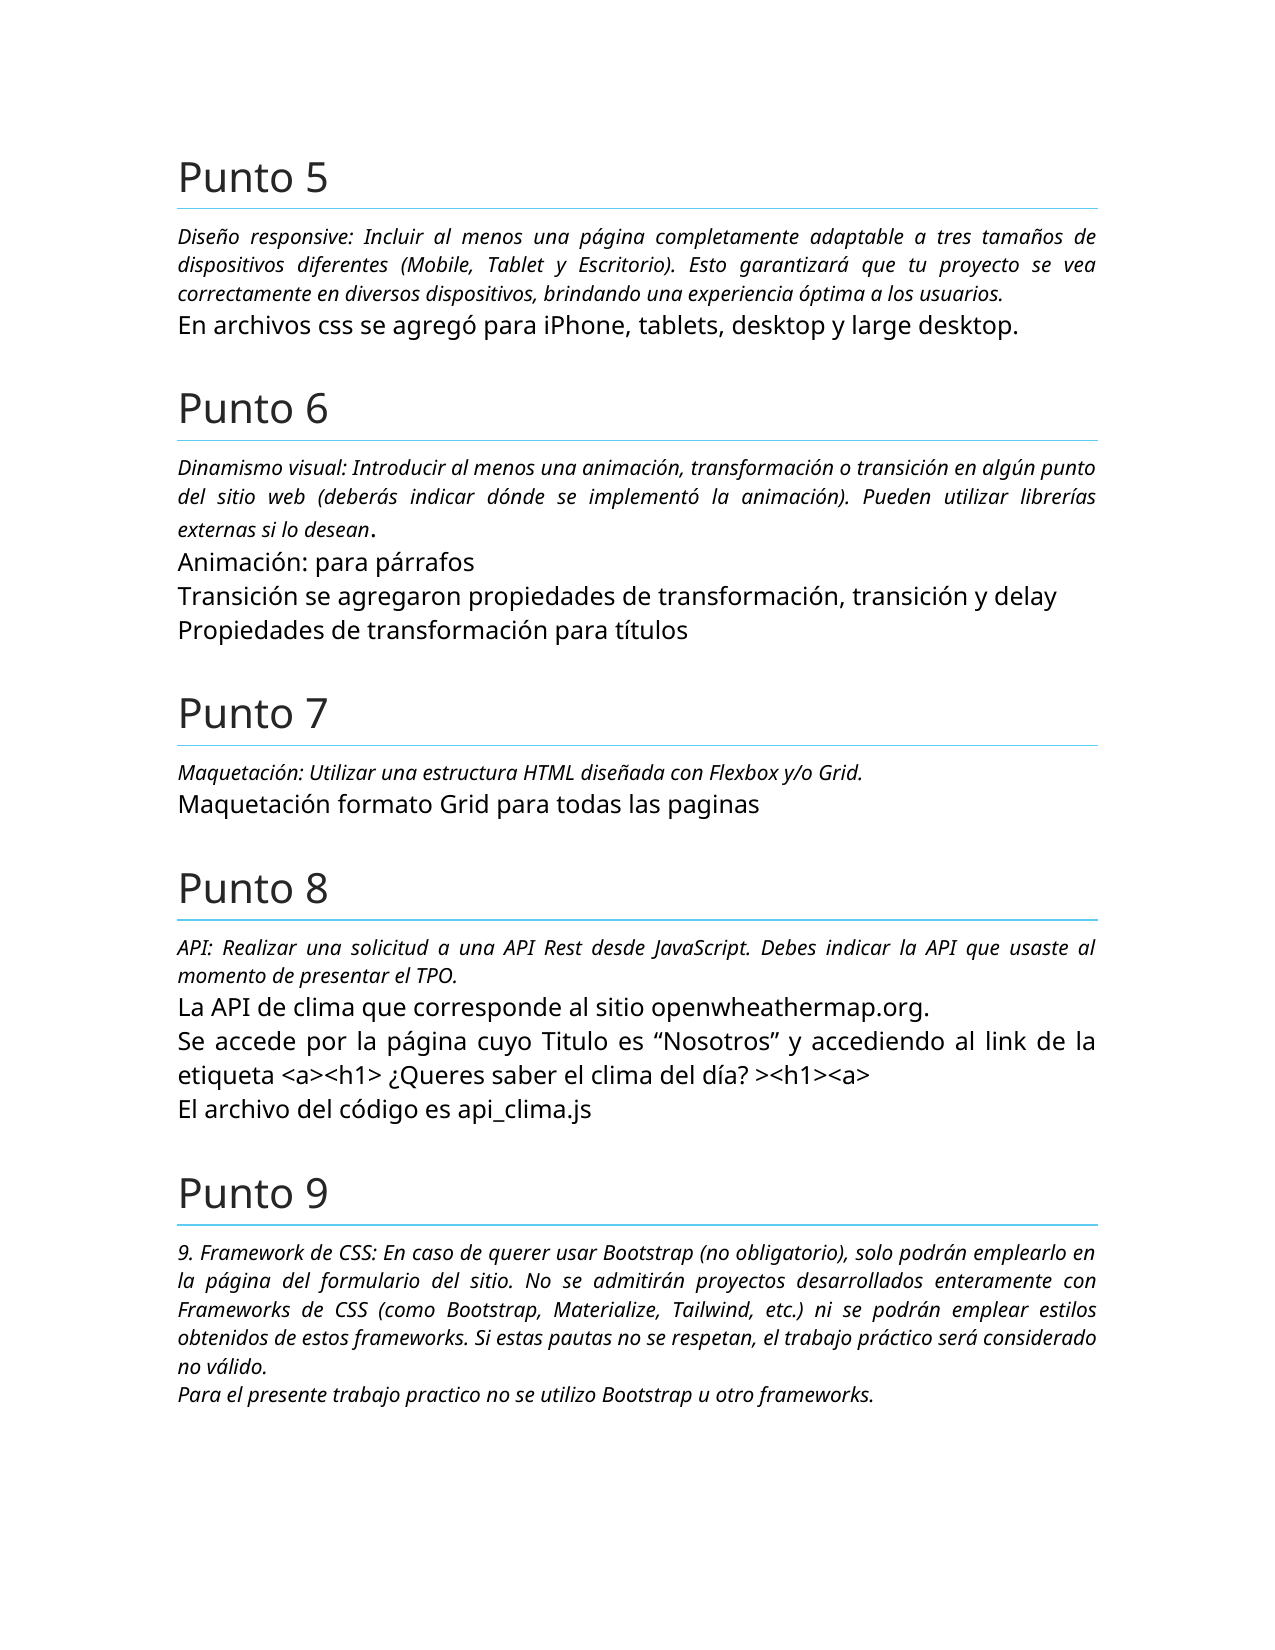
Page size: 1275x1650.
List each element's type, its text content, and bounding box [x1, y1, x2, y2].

subtitle Punto 6 [177, 379, 1098, 440]
subtitle Punto 9 [177, 1164, 1098, 1224]
text Maquetación formato Grid para todas las paginas [177, 787, 1098, 821]
text Dinamismo visual: Introducir al menos una animación, transformación o transición en algún punto del sitio web (deberás indicar dónde se implementó la animación). Pueden utilizar librerías externas si lo desean. [177, 453, 1098, 544]
subtitle Punto 8 [177, 858, 1098, 919]
text La API de clima que corresponde al sitio openwheathermap.org. [177, 990, 1098, 1024]
subtitle Punto 7 [177, 684, 1098, 745]
text 9. Framework de CSS: En caso de querer usar Bootstrap (no obligatorio), solo podrán emplearlo en la página del formulario del sitio. No se admitirán proyectos desarrollados enteramente con Frameworks de CSS (como Bootstrap, Materialize, Tailwind, etc.) ni se podrán emplear estilos obtenidos de estos frameworks. Si estas pautas no se respetan, el trabajo práctico será considerado no válido. [177, 1238, 1098, 1380]
text Se accede por la página cuyo Titulo es “Nosotros” y accediendo al link de la etiqueta <a><h1> ¿Queres saber el clima del día? ><h1><a> [177, 1024, 1098, 1092]
text En archivos css se agregó para iPhone, tablets, desktop y large desktop. [177, 307, 1098, 341]
text Para el presente trabajo practico no se utilizo Bootstrap u otro frameworks. [177, 1380, 1098, 1409]
text Diseño responsive: Incluir al menos una página completamente adaptable a tres tamaños de dispositivos diferentes (Mobile, Tablet y Escritorio). Esto garantizará que tu proyecto se vea correctamente en diversos dispositivos, brindando una experiencia óptima a los usuarios. [177, 222, 1098, 307]
text El archivo del código es api_clima.js [177, 1092, 1098, 1126]
text Transición se agregaron propiedades de transformación, transición y delay [177, 578, 1098, 612]
text Maquetación: Utilizar una estructura HTML diseñada con Flexbox y/o Grid. [177, 758, 1098, 787]
text API: Realizar una solicitud a una API Rest desde JavaScript. Debes indicar la API que usaste al momento de presentar el TPO. [177, 933, 1098, 990]
text Propiedades de transformación para títulos [177, 612, 1098, 647]
text Animación: para párrafos [177, 544, 1098, 578]
subtitle Punto 5 [177, 148, 1098, 208]
